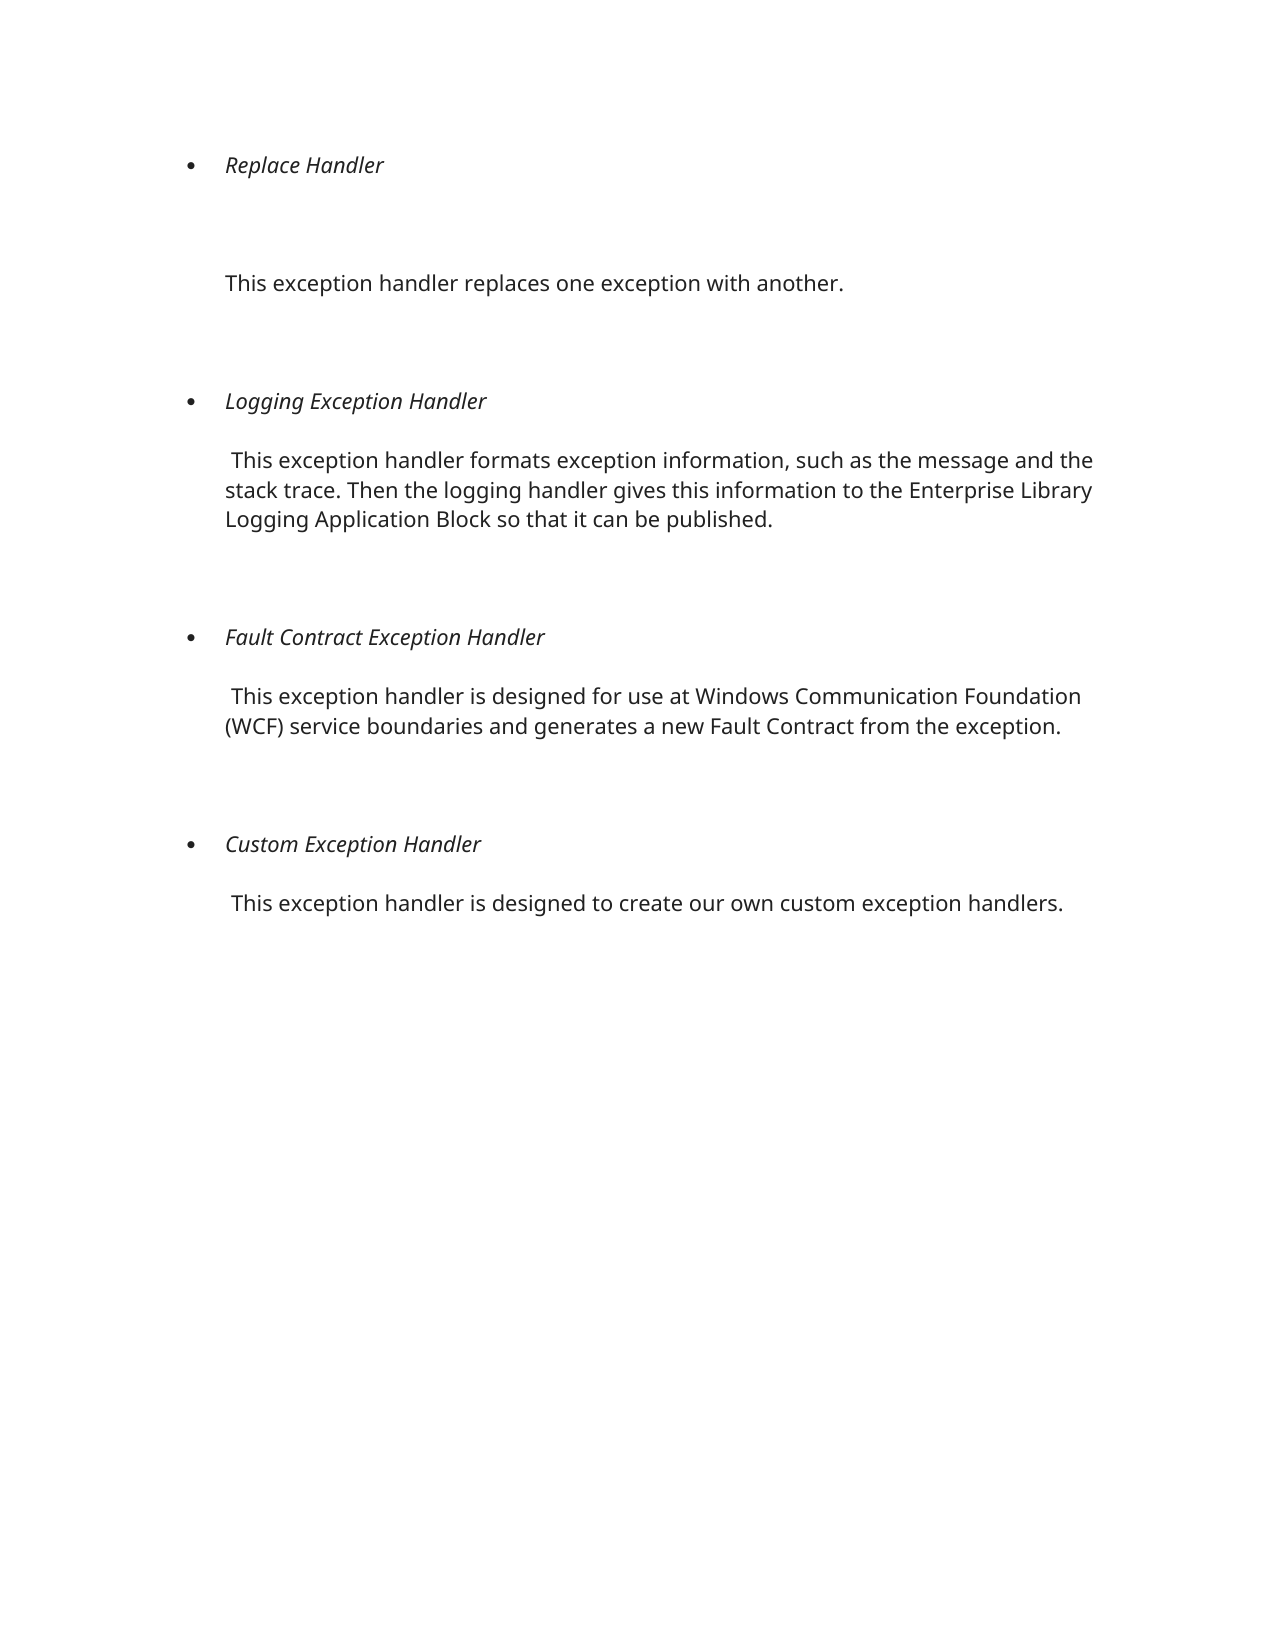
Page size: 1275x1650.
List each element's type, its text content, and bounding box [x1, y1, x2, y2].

text This exception handler replaces one exception with another. [225, 268, 1125, 298]
text This exception handler is designed to create our own custom exception handlers. [225, 888, 1125, 918]
list Fault Contract Exception Handler [187, 622, 1125, 652]
text This exception handler is designed for use at Windows Communication Foundation (WCF) service boundaries and generates a new Fault Contract from the exception. [225, 681, 1125, 741]
list Replace Handler [187, 150, 1125, 180]
list Logging Exception Handler [187, 386, 1125, 416]
list Custom Exception Handler [187, 829, 1125, 859]
text This exception handler formats exception information, such as the message and the stack trace. Then the logging handler gives this information to the Enterprise Library Logging Application Block so that it can be published. [225, 445, 1125, 534]
